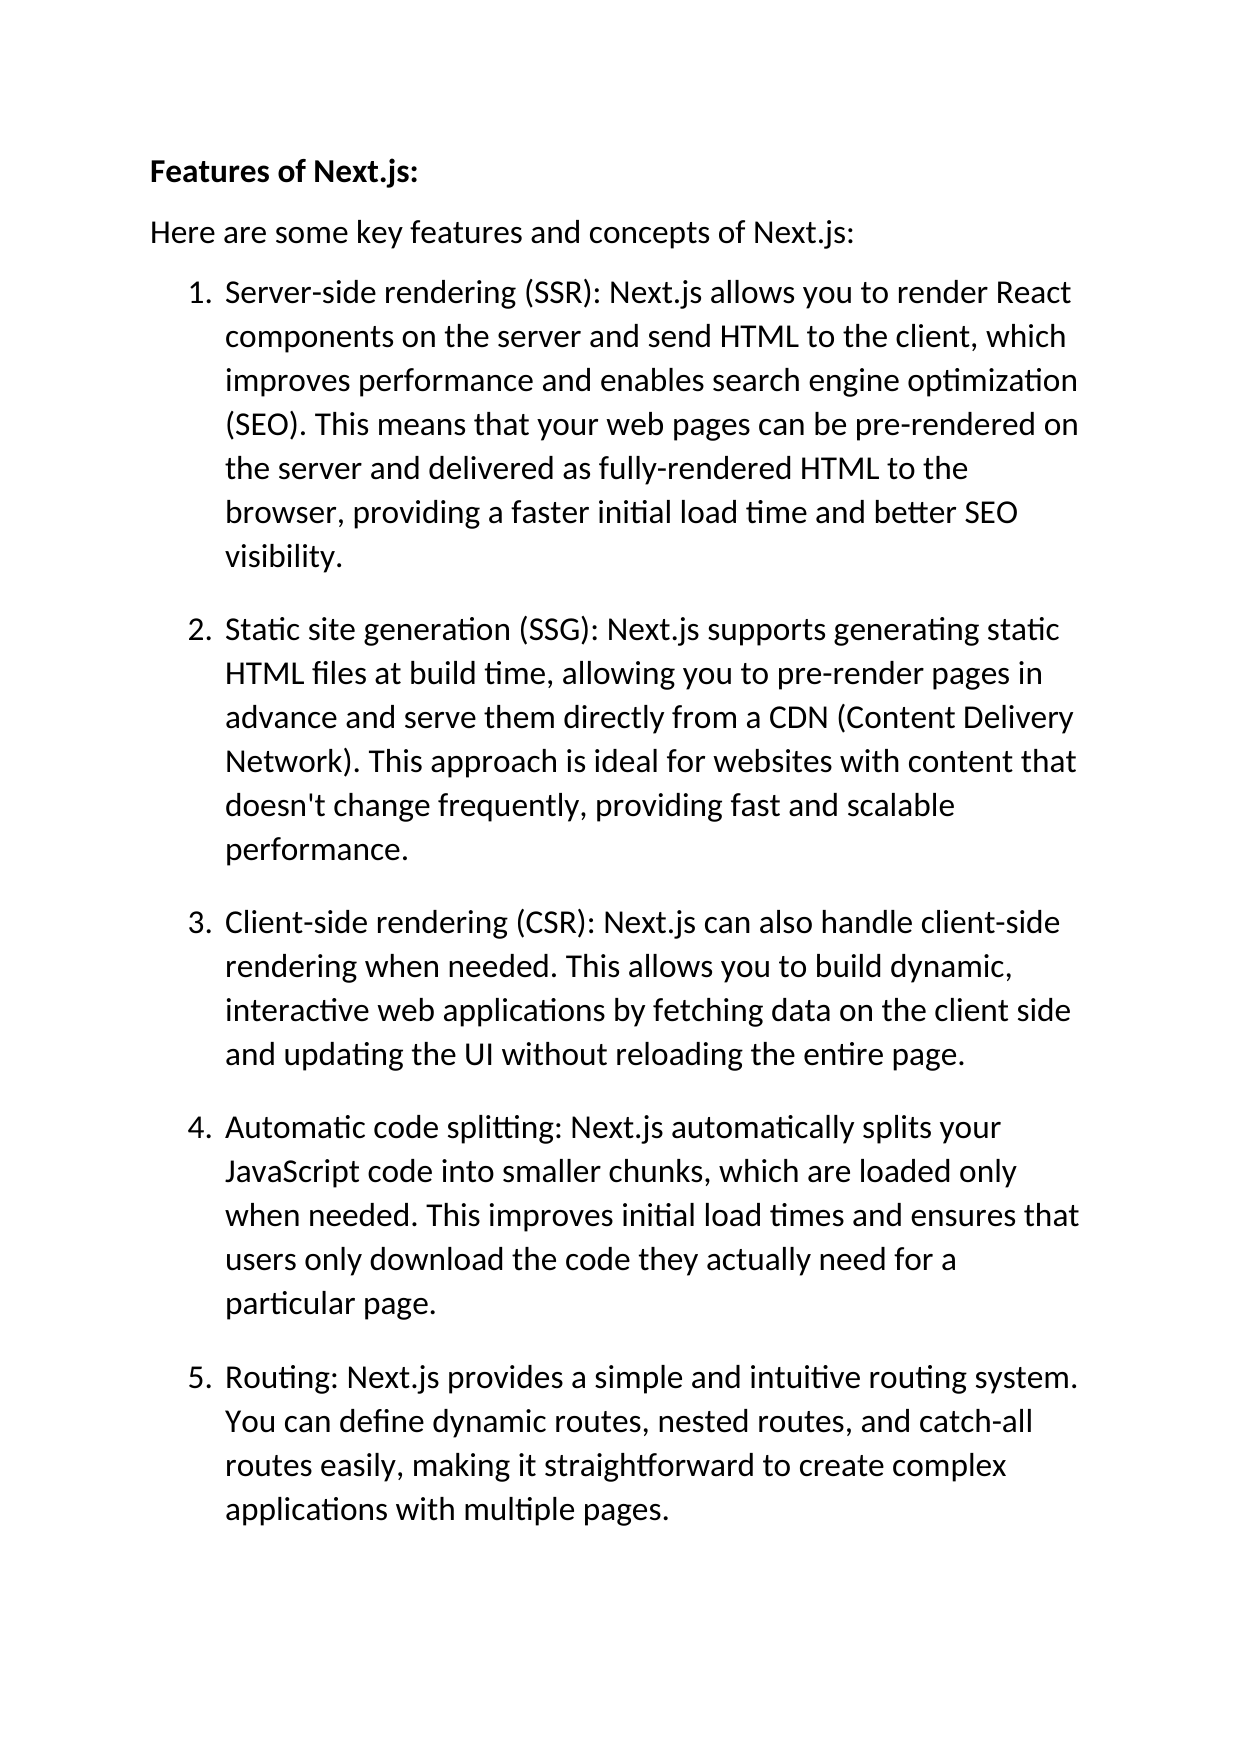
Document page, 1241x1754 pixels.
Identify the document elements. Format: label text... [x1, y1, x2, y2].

list Client-side rendering (CSR): Next.js can also handle client-side rendering when needed. This allows you to build dynamic, interactive web applications by fetching data on the client side and updating the UI without reloading the entire page. [187, 901, 1090, 1104]
list Routing: Next.js provides a simple and intuitive routing system. You can define dynamic routes, nested routes, and catch-all routes easily, making it straightforward to create complex applications with multiple pages. [187, 1356, 1090, 1559]
list Automatic code splitting: Next.js automatically splits your JavaScript code into smaller chunks, which are loaded only when needed. This improves initial load times and ensures that users only download the code they actually need for a particular page. [187, 1106, 1090, 1354]
list Server-side rendering (SSR): Next.js allows you to render React components on the server and send HTML to the client, which improves performance and enables search engine optimization (SEO). This means that your web pages can be pre-rendered on the server and delivered as fully-rendered HTML to the browser, providing a faster initial load time and better SEO visibility. [187, 271, 1090, 606]
text Here are some key features and concepts of Next.js: [150, 211, 1090, 251]
list Static site generation (SSG): Next.js supports generating static HTML files at build time, allowing you to pre-render pages in advance and serve them directly from a CDN (Content Delivery Network). This approach is ideal for websites with content that doesn't change frequently, providing fast and scalable performance. [187, 608, 1090, 899]
text Features of Next.js: [150, 150, 1090, 191]
